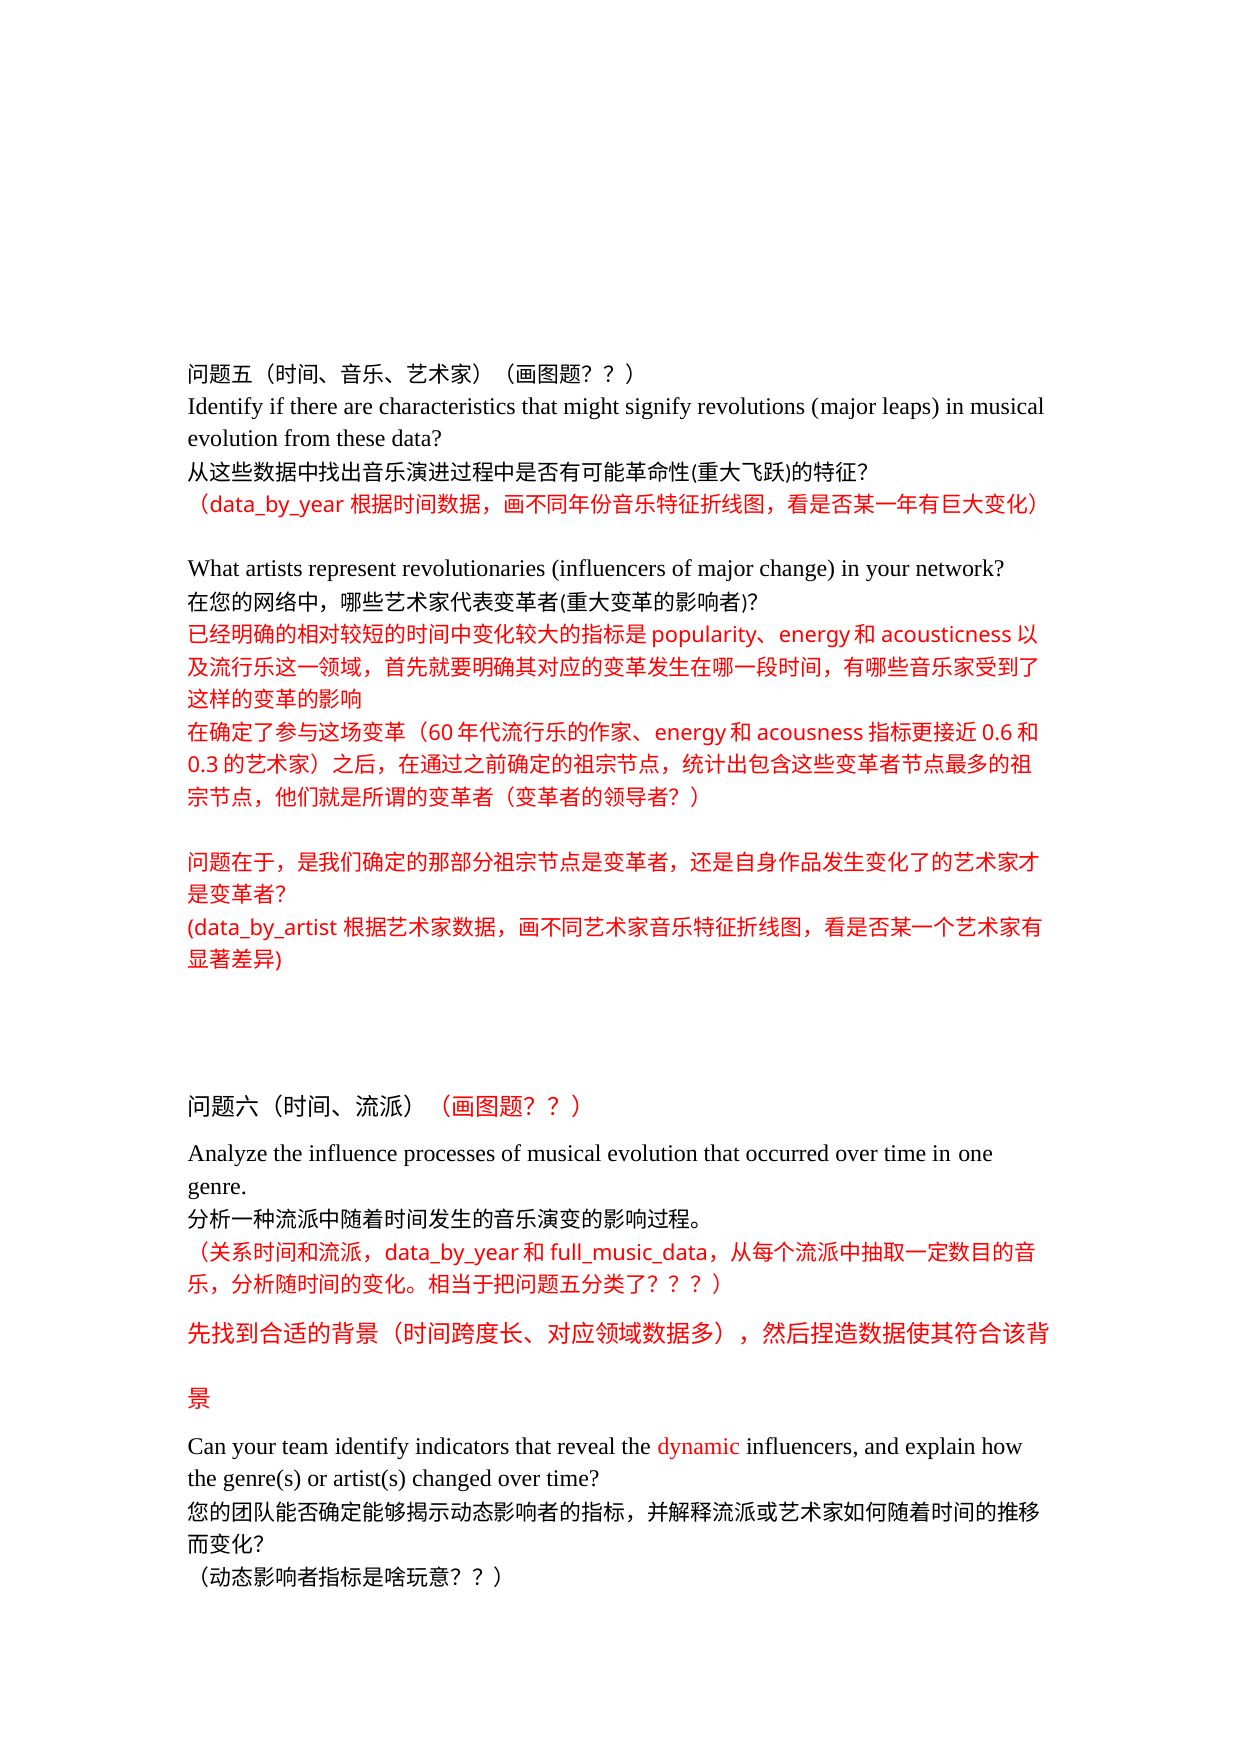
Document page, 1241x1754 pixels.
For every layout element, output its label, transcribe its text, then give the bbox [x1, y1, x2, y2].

text （关系时间和流派，data_by_year和full_music_data，从每个流派中抽取一定数目的音乐，分析随时间的变化。相当于把问题五分类了？？？） [187, 1234, 1053, 1299]
text 问题六（时间、流派）（画图题？？） [187, 1072, 1053, 1137]
text What artists represent revolutionaries (influencers of major change) in your network? [187, 552, 1053, 584]
text 您的团队能否确定能够揭示动态影响者的指标，并解释流派或艺术家如何随着时间的推移而变化？ [187, 1494, 1053, 1559]
text Analyze the influence processes of musical evolution that occurred over time in one genre. [187, 1137, 1053, 1202]
text 先找到合适的背景（时间跨度长、对应领域数据多），然后捏造数据使其符合该背景 [187, 1299, 1053, 1429]
text 从这些数据中找出音乐演进过程中是否有可能革命性(重大飞跃)的特征？ [187, 454, 1053, 487]
text 在您的网络中，哪些艺术家代表变革者(重大变革的影响者)？ 已经明确的相对较短的时间中变化较大的指标是popularity、energy和acousticness以及流行乐这一领域，首先就要明确其对应的变革发生在哪一段时间，有哪些音乐家受到了这样的变革的影响 在确定了参与这场变革（60年代流行乐的作家、energy和acousness指标更接近0.6和0.3的艺术家）之后，在通过之前确定的祖宗节点，统计出包含这些变革者节点最多的祖宗节点，他们就是所谓的变革者（变革者的领导者？） 问题在于，是我们确定的那部分祖宗节点是变革者，还是自身作品发生变化了的艺术家才是变革者？ [187, 584, 1053, 909]
text 问题五（时间、音乐、艺术家）（画图题？？） [187, 357, 1053, 389]
text 分析一种流派中随着时间发生的音乐演变的影响过程。 [187, 1202, 1053, 1234]
text （动态影响者指标是啥玩意？？） [187, 1559, 1053, 1592]
text (data_by_artist 根据艺术家数据，画不同艺术家音乐特征折线图，看是否某一个艺术家有显著差异) [187, 909, 1053, 974]
text Can your team identify indicators that reveal the dynamic influencers, and explain how the genre(s) or artist(s) changed over time? [187, 1429, 1053, 1494]
text Identify if there are characteristics that might signify revolutions (major leaps) in musical evolution from these data? [187, 389, 1053, 454]
text （data_by_year 根据时间数据，画不同年份音乐特征折线图，看是否某一年有巨大变化） [187, 487, 1053, 519]
